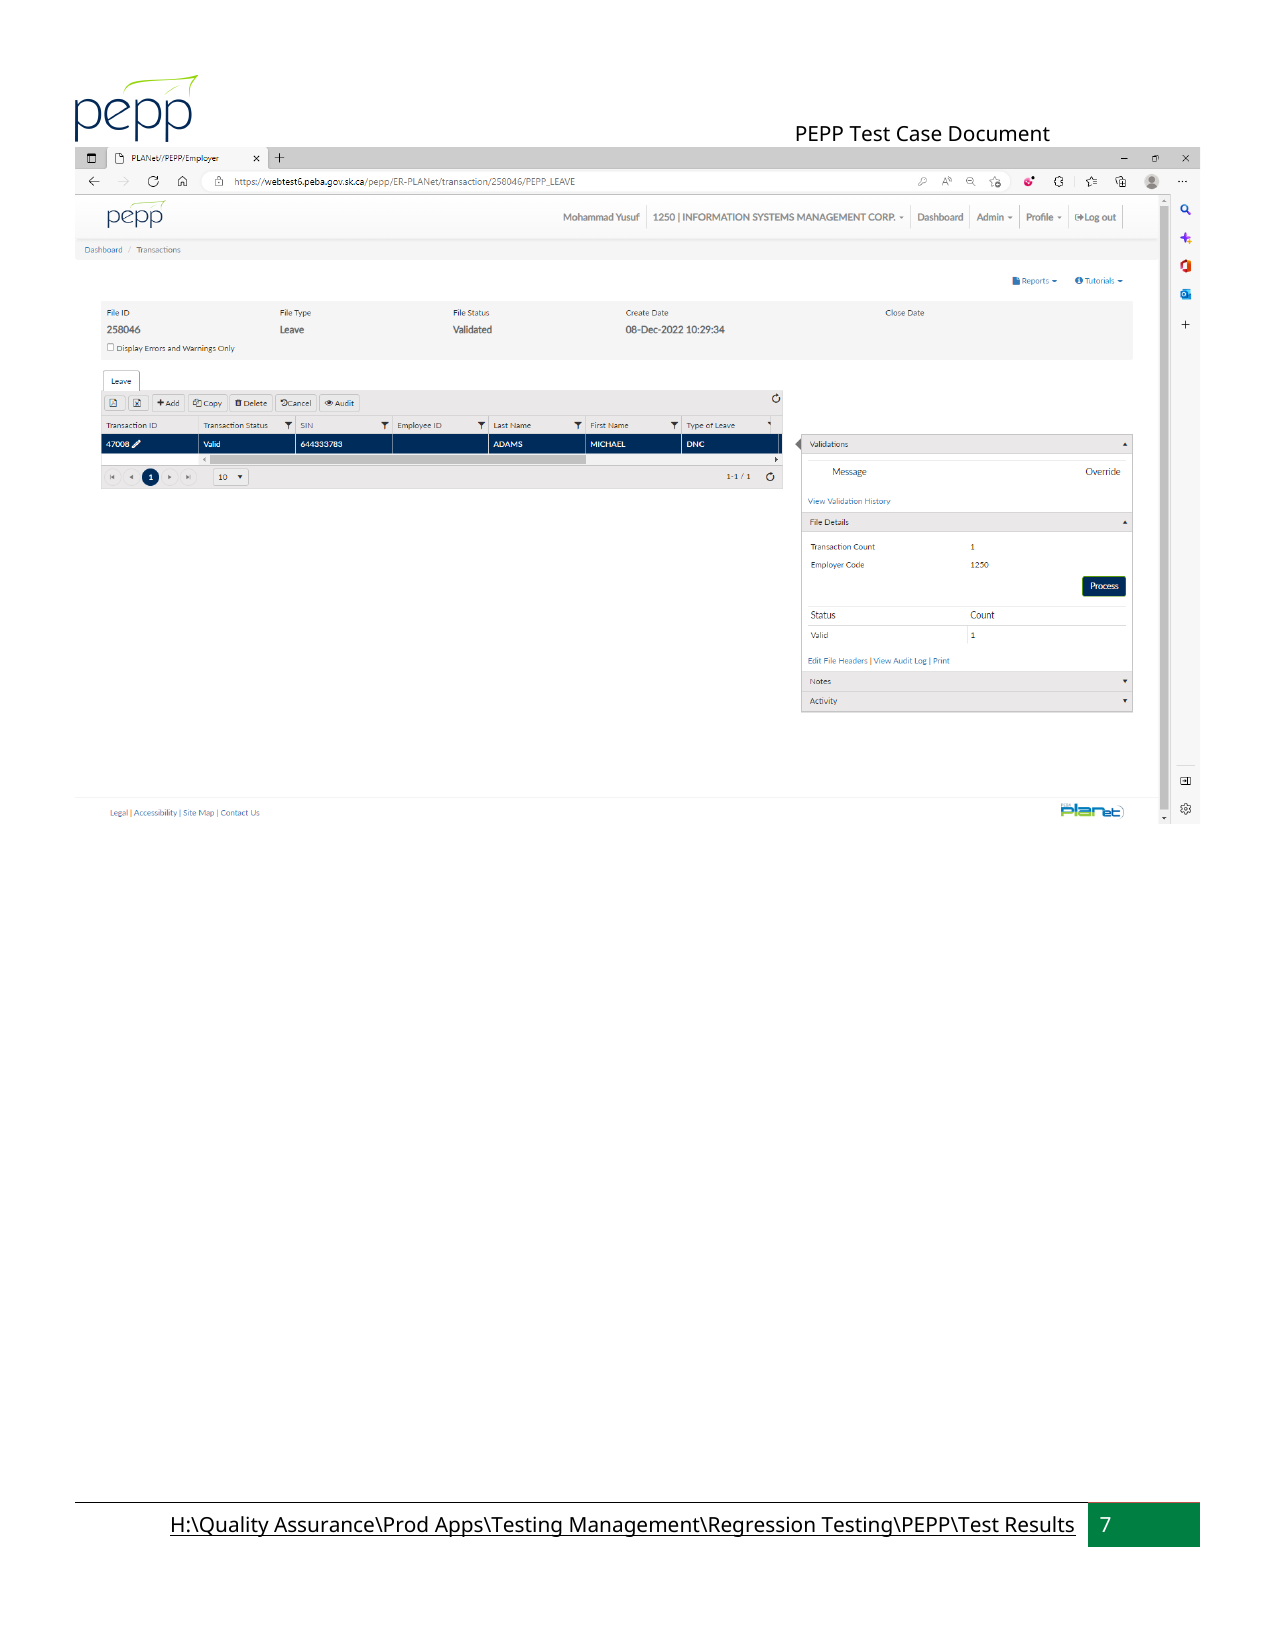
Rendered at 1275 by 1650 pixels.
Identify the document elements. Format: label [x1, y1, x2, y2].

picture [75, 147, 1200, 824]
picture [75, 75, 199, 142]
